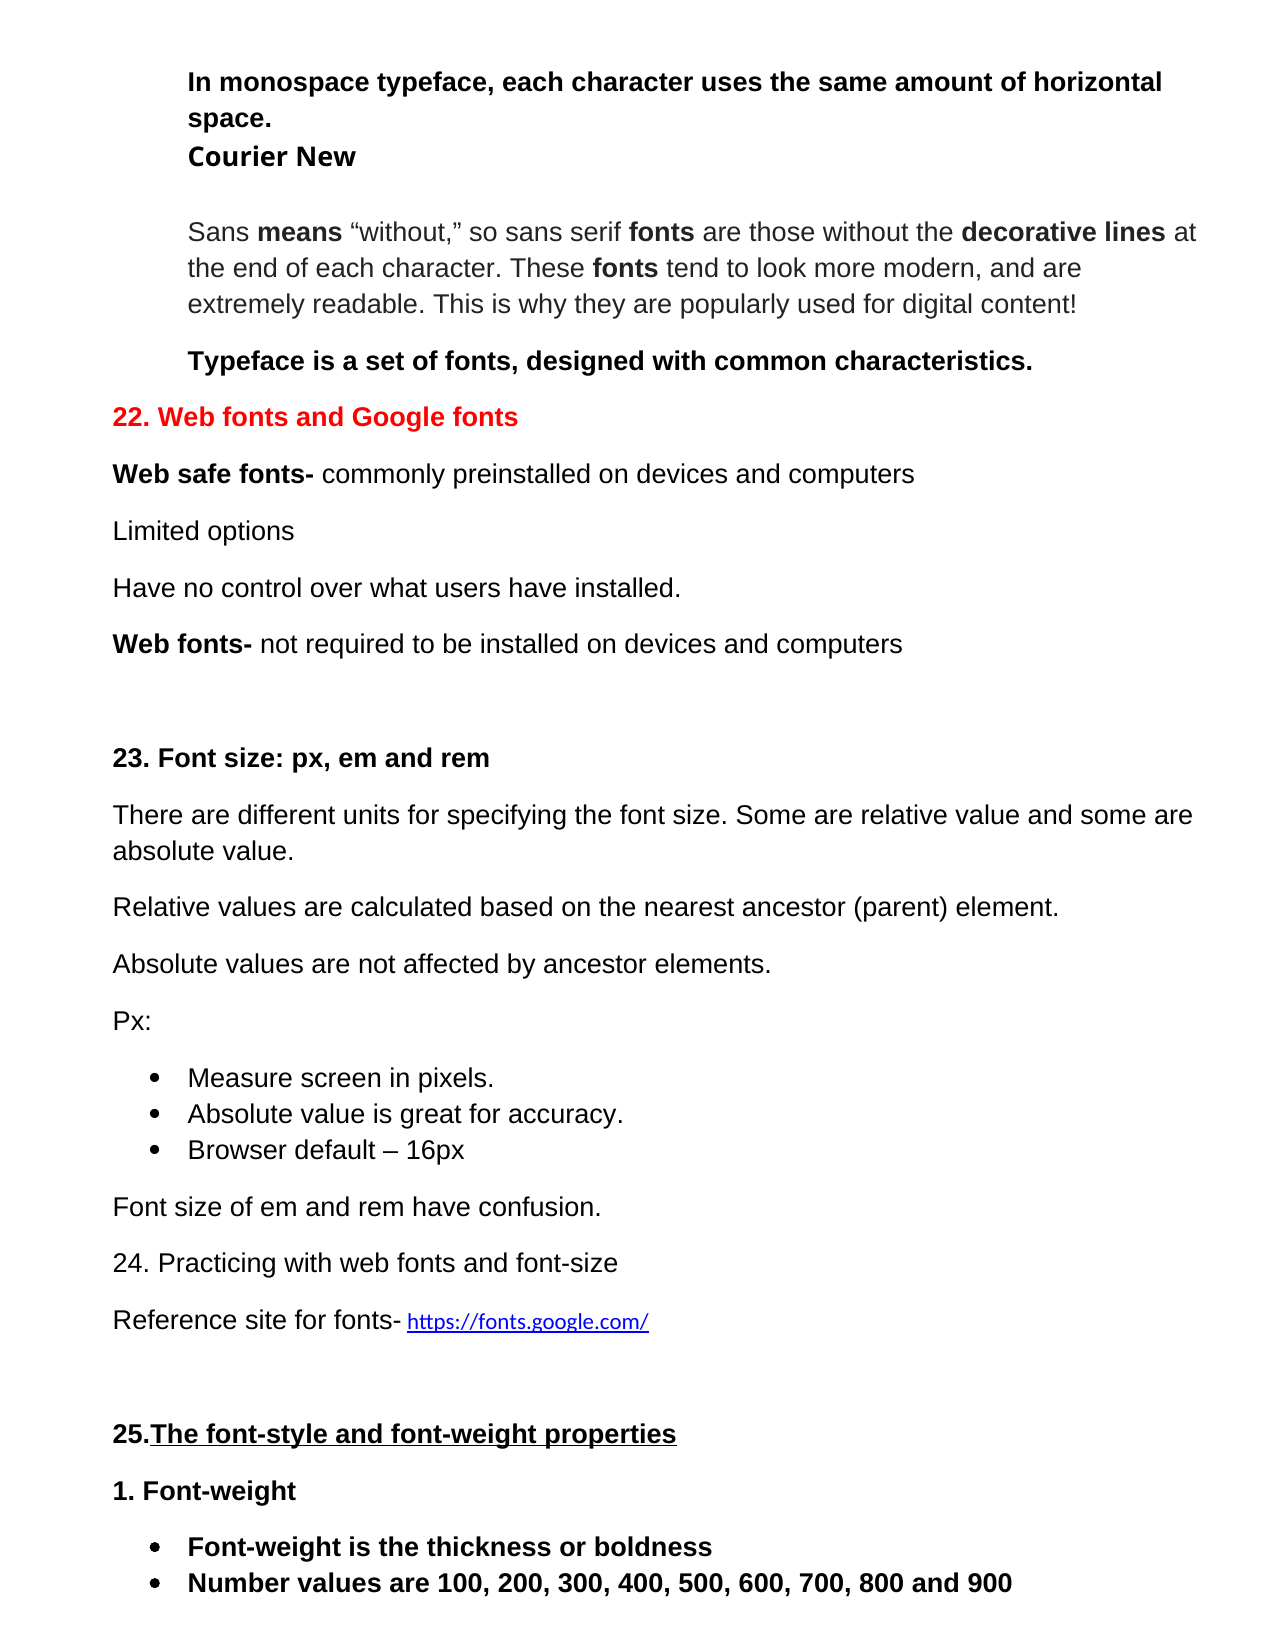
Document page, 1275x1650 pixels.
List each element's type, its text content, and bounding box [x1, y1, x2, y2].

text Limited options [112, 515, 1200, 546]
list Browser default – 16px [150, 1134, 1200, 1165]
text Absolute values are not affected by ancestor elements. [112, 948, 1200, 979]
text Font size of em and rem have confusion. [112, 1191, 1200, 1222]
text 25.The font-style and font-weight properties [112, 1418, 1200, 1449]
text 23. Font size: px, em and rem [112, 742, 1200, 773]
list Sans means “without,” so sans serif fonts are those without the decorative lines at the end of each character. These fonts tend to look more modern, and are extremely readable. This is why they are popularly used for digital content! [187, 216, 1200, 319]
list Measure screen in pixels. [150, 1062, 1200, 1093]
list In monospace typeface, each character uses the same amount of horizontal space. [187, 66, 1200, 133]
text Typeface is a set of fonts, designed with common characteristics. [112, 344, 1200, 376]
text Web fonts- not required to be installed on devices and computers [112, 628, 1200, 659]
list Number values are 100, 200, 300, 400, 500, 600, 700, 800 and 900 [150, 1567, 1200, 1599]
text Px: [112, 1005, 1200, 1036]
text 22. Web fonts and Google fonts [112, 401, 1200, 432]
text Reference site for fonts- https://fonts.google.com/ [112, 1304, 1200, 1335]
list Absolute value is great for accuracy. [150, 1098, 1200, 1129]
text Relative values are calculated based on the nearest ancestor (parent) element. [112, 891, 1200, 923]
text Web safe fonts- commonly preinstalled on devices and computers [112, 458, 1200, 489]
list Courier New [187, 137, 1200, 174]
text There are different units for specifying the font size. Some are relative value and some are absolute value. [112, 799, 1200, 866]
text 1. Font-weight [112, 1474, 1200, 1506]
text 24. Practicing with web fonts and font-size [112, 1247, 1200, 1279]
text Have no control over what users have installed. [112, 572, 1200, 603]
list Font-weight is the thickness or boldness [150, 1531, 1200, 1563]
